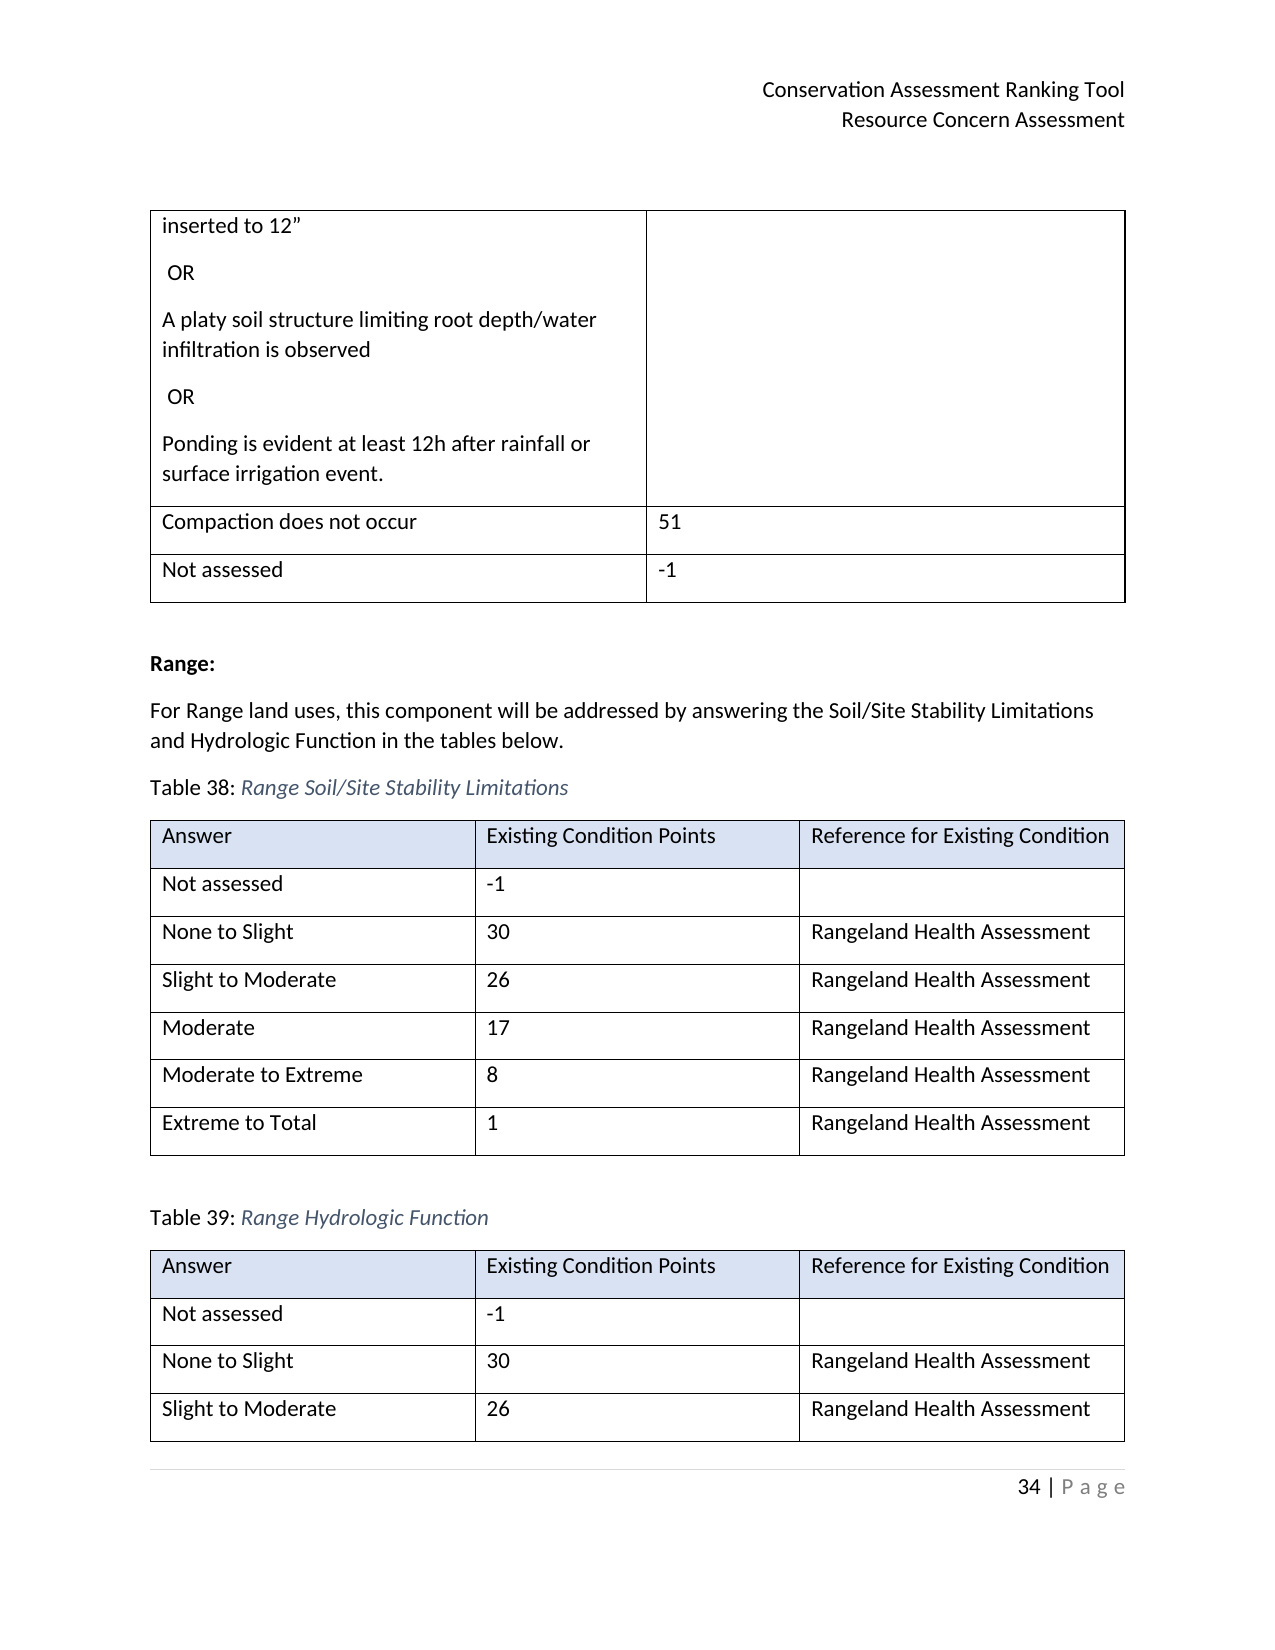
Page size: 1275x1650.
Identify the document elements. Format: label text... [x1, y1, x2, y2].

table_cell Rangeland Health Assessment [800, 1108, 1124, 1155]
table_cell 17 [476, 1013, 799, 1059]
table_cell Slight to Moderate [151, 965, 475, 1012]
table_cell 1 [476, 1108, 799, 1155]
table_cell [800, 1394, 1124, 1441]
table_cell [800, 869, 1124, 916]
table_cell Rangeland Health Assessment [800, 965, 1124, 1012]
table_header Answer [151, 1251, 475, 1298]
text Table 38: Range Soil/Site Stability Limitations [150, 773, 1125, 801]
table_cell -1 [476, 869, 799, 916]
table_cell Rangeland Health Assessment [800, 1346, 1124, 1393]
table_header Reference for Existing Condition [800, 1251, 1124, 1298]
table_cell Rangeland Health Assessment [800, 917, 1124, 964]
table_cell None to Slight [151, 1346, 475, 1393]
table_cell Not assessed [151, 1299, 475, 1345]
table_cell 1 [647, 211, 1124, 506]
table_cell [151, 211, 646, 506]
table_header Reference for Existing Condition [800, 821, 1124, 868]
table_cell 51 [647, 507, 1124, 554]
table_cell 26 [476, 965, 799, 1012]
table_cell [800, 1299, 1124, 1345]
table_cell Compaction does not occur [151, 507, 646, 554]
table_cell Extreme to Total [151, 1108, 475, 1155]
text Table 39: Range Hydrologic Function [150, 1203, 1125, 1231]
table_cell Moderate [151, 1013, 475, 1059]
table_cell Moderate to Extreme [151, 1060, 475, 1107]
text For Range land uses, this component will be addressed by answering the Soil/Site Stability Limitations and Hydrologic Function in the tables below. [150, 696, 1125, 754]
table_cell None to Slight [151, 917, 475, 964]
text Range: [150, 649, 1125, 677]
table_cell Rangeland Health Assessment [800, 1013, 1124, 1059]
table_cell 8 [476, 1060, 799, 1107]
table_cell 30 [476, 917, 799, 964]
table_header Answer [151, 821, 475, 868]
table_cell 26 [476, 1394, 799, 1441]
table_cell Rangeland Health Assessment [800, 1060, 1124, 1107]
table_header Existing Condition Points [476, 821, 799, 868]
table_cell Not assessed [151, 555, 646, 602]
table_cell 30 [476, 1346, 799, 1393]
table_cell Not assessed [151, 869, 475, 916]
table_cell -1 [476, 1299, 799, 1345]
table_cell -1 [647, 555, 1124, 602]
table_header Existing Condition Points [476, 1251, 799, 1298]
table_cell Slight to Moderate [151, 1394, 475, 1441]
